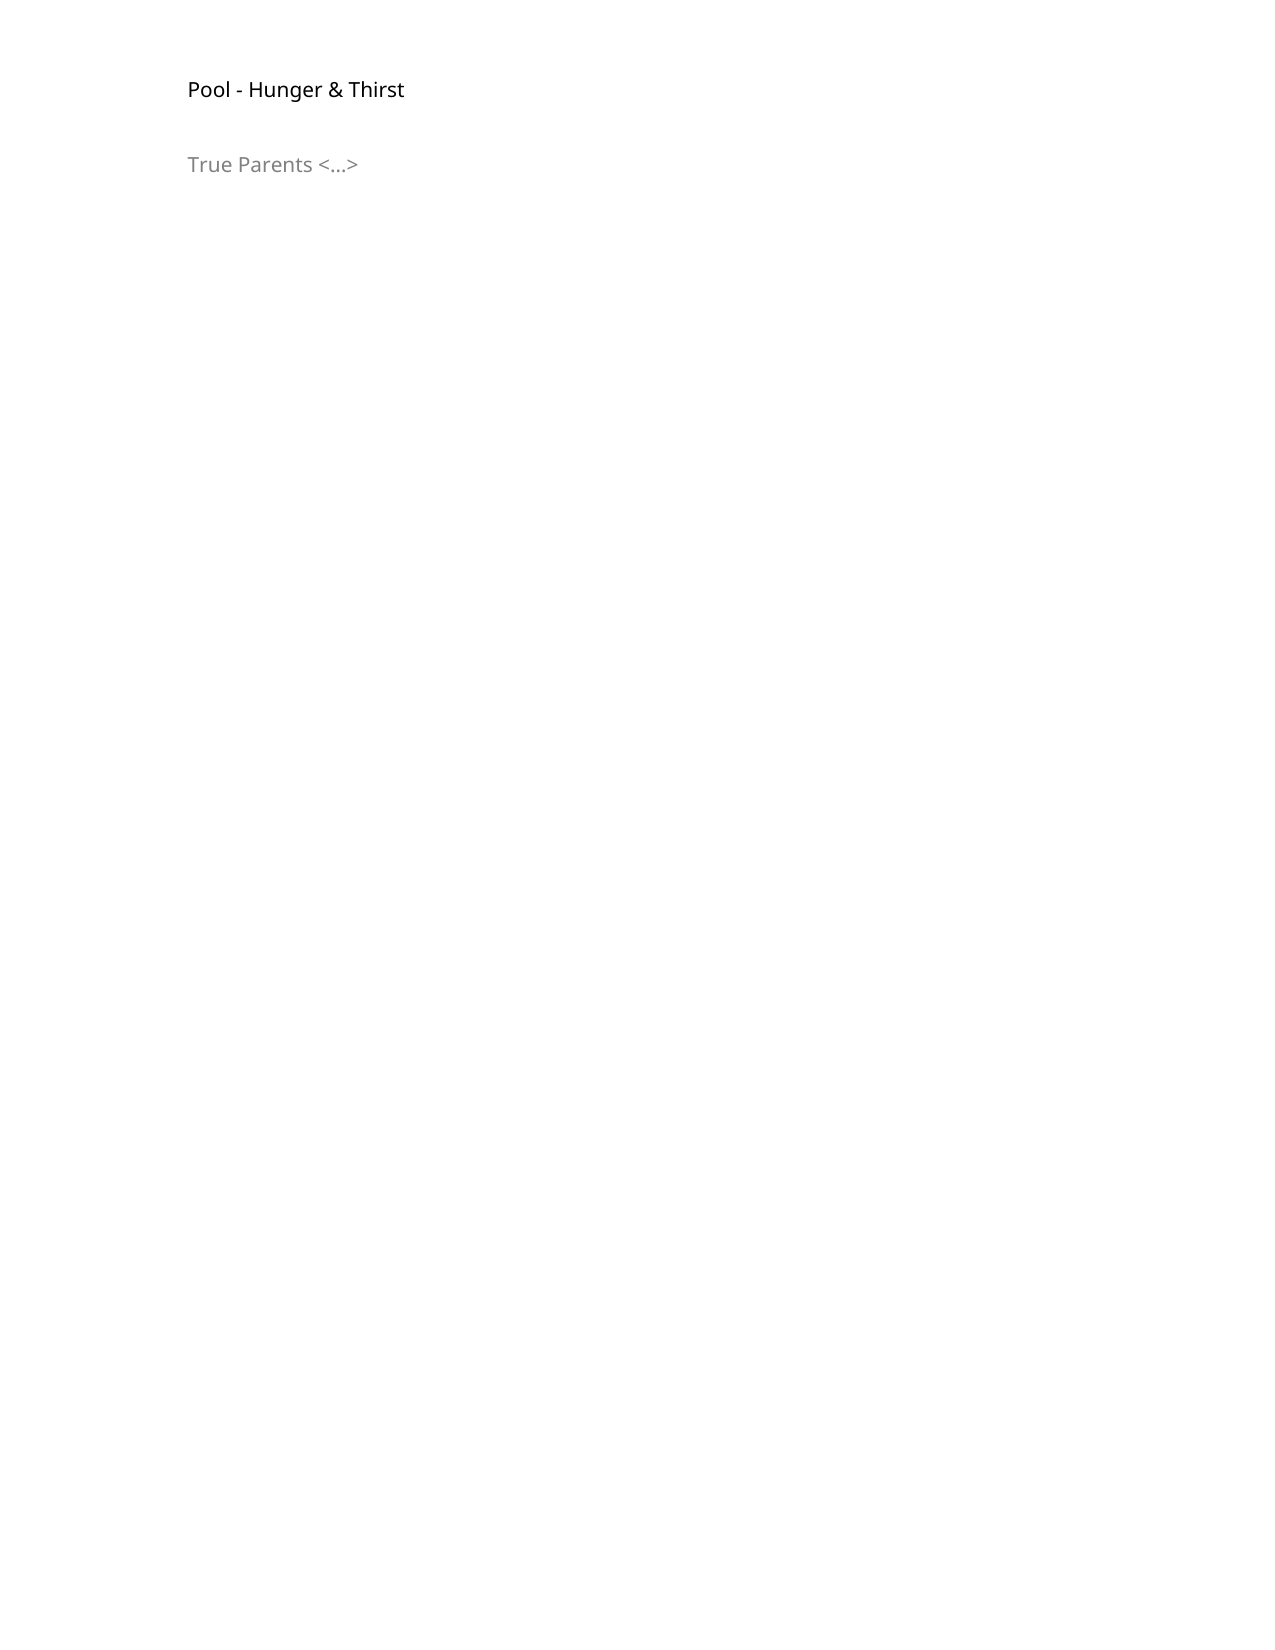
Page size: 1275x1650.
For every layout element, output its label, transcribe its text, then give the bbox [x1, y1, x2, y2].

text True Parents <…> [187, 150, 1087, 178]
